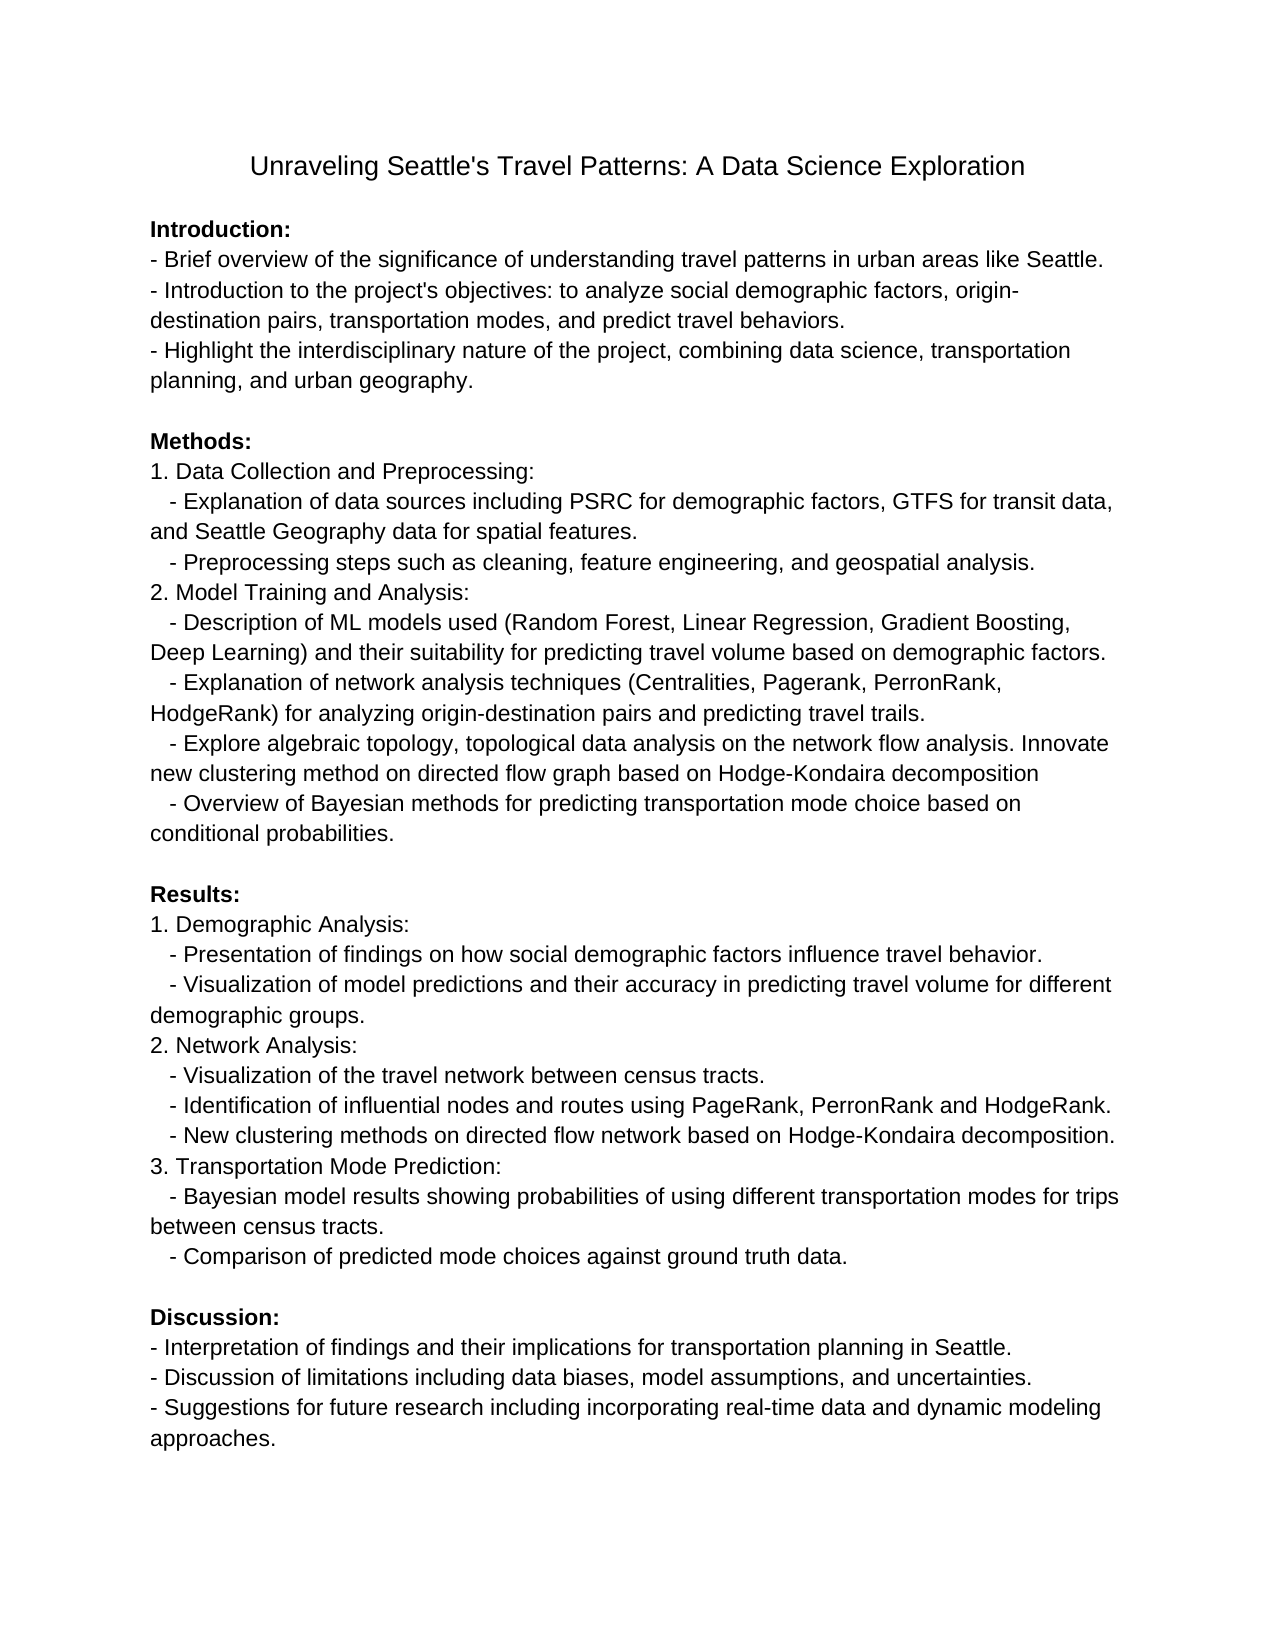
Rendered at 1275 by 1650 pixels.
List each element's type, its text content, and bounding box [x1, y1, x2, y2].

text - Brief overview of the significance of understanding travel patterns in urban areas like Seattle. [150, 246, 1125, 273]
text - New clustering methods on directed flow network based on Hodge-Kondaira decomposition. [150, 1122, 1125, 1149]
text Results: [150, 881, 1125, 907]
text Discussion: [150, 1304, 1125, 1330]
text - Explanation of network analysis techniques (Centralities, Pagerank, PerronRank, HodgeRank) for analyzing origin-destination pairs and predicting travel trails. [150, 669, 1125, 726]
text - Visualization of the travel network between census tracts. [150, 1062, 1125, 1088]
text - Explore algebraic topology, topological data analysis on the network flow analysis. Innovate new clustering method on directed flow graph based on Hodge-Kondaira decomposition [150, 730, 1125, 786]
text - Preprocessing steps such as cleaning, feature engineering, and geospatial analysis. [150, 548, 1125, 575]
text - Overview of Bayesian methods for predicting transportation mode choice based on conditional probabilities. [150, 790, 1125, 847]
text - Description of ML models used (Random Forest, Linear Regression, Gradient Boosting, Deep Learning) and their suitability for predicting travel volume based on demographic factors. [150, 609, 1125, 665]
text - Bayesian model results showing probabilities of using different transportation modes for trips between census tracts. [150, 1183, 1125, 1239]
text 1. Demographic Analysis: [150, 911, 1125, 937]
text 3. Transportation Mode Prediction: [150, 1153, 1125, 1179]
text - Comparison of predicted mode choices against ground truth data. [150, 1243, 1125, 1269]
text - Presentation of findings on how social demographic factors influence travel behavior. [150, 941, 1125, 967]
text Methods: [150, 428, 1125, 454]
text Introduction: [150, 216, 1125, 242]
text Unraveling Seattle's Travel Patterns: A Data Science Exploration [150, 150, 1125, 181]
text - Suggestions for future research including incorporating real-time data and dynamic modeling approaches. [150, 1394, 1125, 1451]
text - Visualization of model predictions and their accuracy in predicting travel volume for different demographic groups. [150, 971, 1125, 1028]
text - Explanation of data sources including PSRC for demographic factors, GTFS for transit data, and Seattle Geography data for spatial features. [150, 488, 1125, 544]
text - Discussion of limitations including data biases, model assumptions, and uncertainties. [150, 1364, 1125, 1390]
text 1. Data Collection and Preprocessing: [150, 458, 1125, 484]
text 2. Model Training and Analysis: [150, 579, 1125, 605]
text - Interpretation of findings and their implications for transportation planning in Seattle. [150, 1334, 1125, 1360]
text - Introduction to the project's objectives: to analyze social demographic factors, origin-destination pairs, transportation modes, and predict travel behaviors. [150, 277, 1125, 333]
text - Highlight the interdisciplinary nature of the project, combining data science, transportation planning, and urban geography. [150, 337, 1125, 393]
text 2. Network Analysis: [150, 1032, 1125, 1058]
text - Identification of influential nodes and routes using PageRank, PerronRank and HodgeRank. [150, 1092, 1125, 1118]
